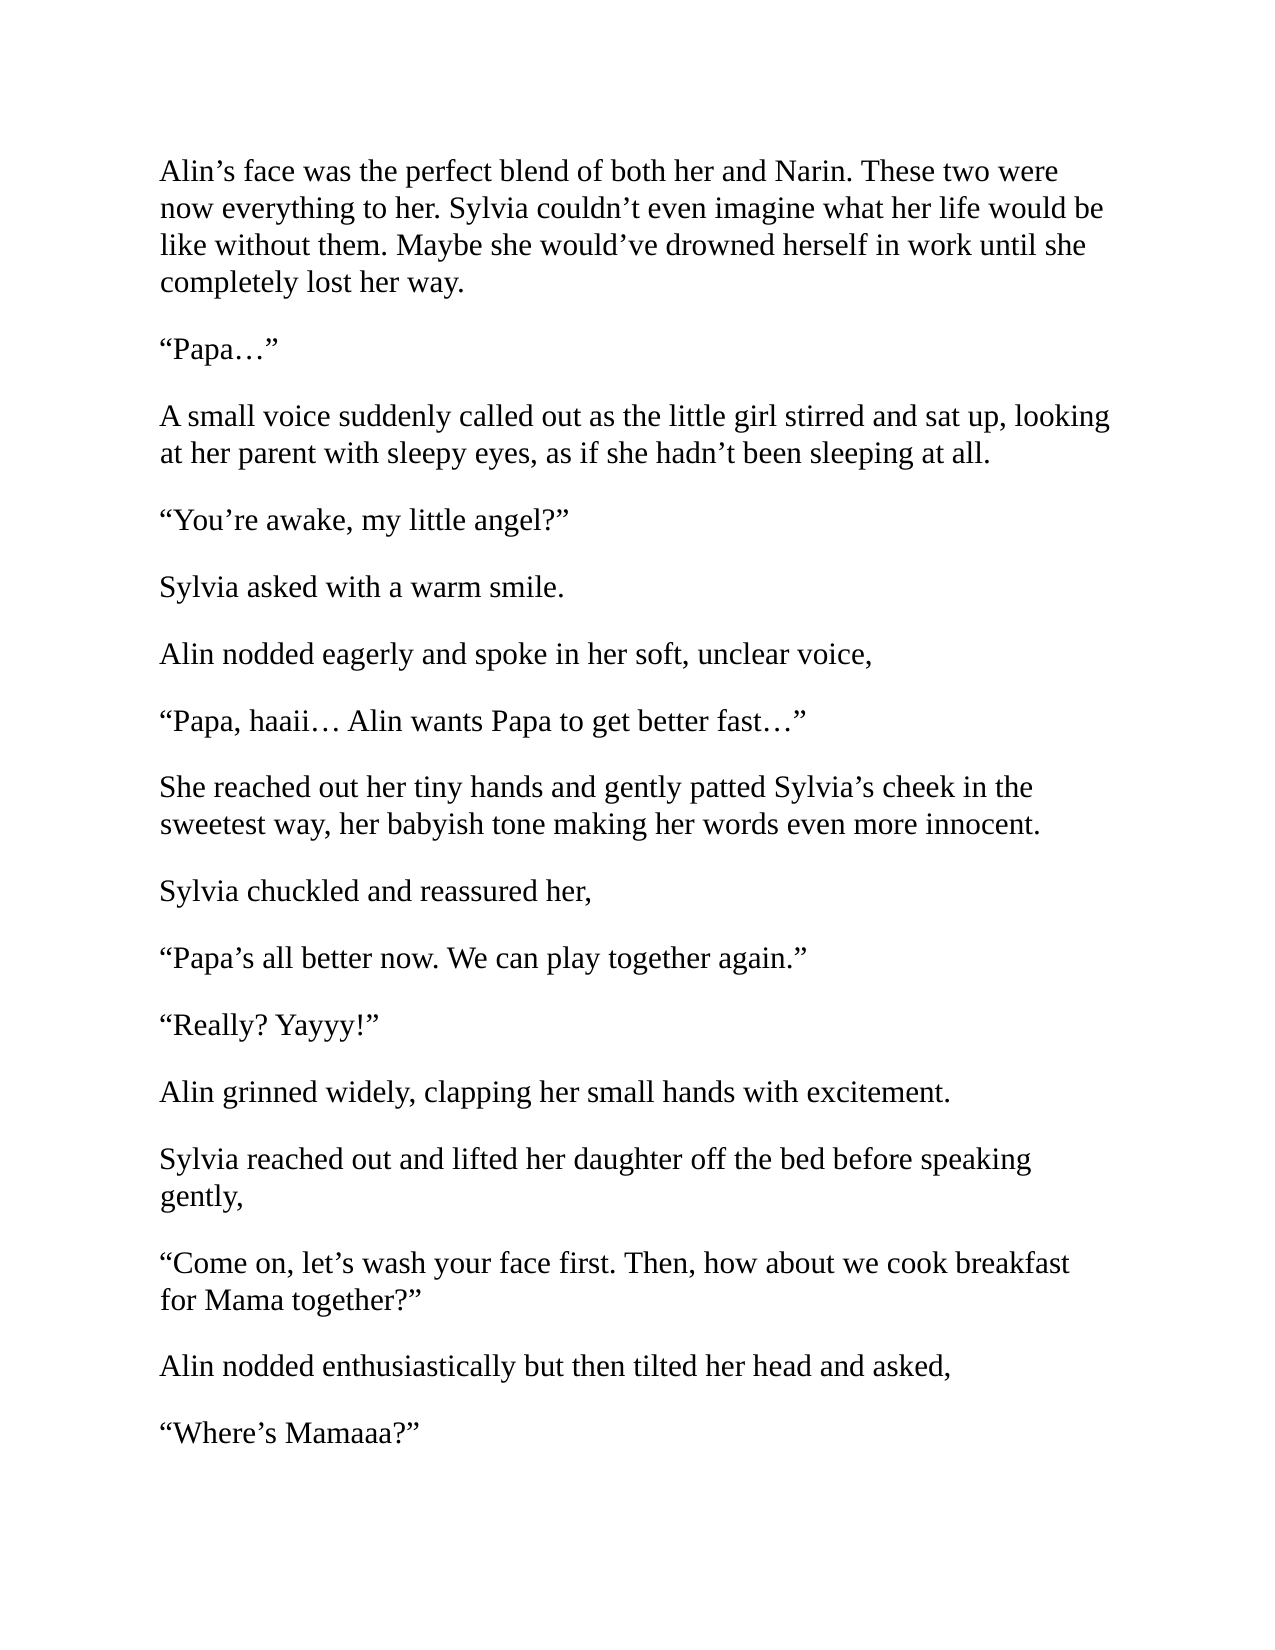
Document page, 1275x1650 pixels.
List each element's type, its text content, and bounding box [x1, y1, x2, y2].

text “Papa’s all better now. We can play together again.” [159, 939, 1113, 975]
text A small voice suddenly called out as the little girl stirred and sat up, looking at her parent with sleepy eyes, as if she hadn’t been sleeping at all. [159, 397, 1113, 470]
text “Really? Yayyy!” [159, 1006, 1113, 1042]
text “Papa…” [159, 330, 1113, 366]
text She reached out her tiny hands and gently patted Sylvia’s cheek in the sweetest way, her babyish tone making her words even more innocent. [159, 769, 1113, 842]
text Alin nodded eagerly and spoke in her soft, unclear voice, [159, 635, 1113, 671]
text Alin nodded enthusiastically but then tilted her head and asked, [159, 1348, 1113, 1384]
text Alin’s face was the perfect blend of both her and Narin. These two were now everything to her. Sylvia couldn’t even imagine what her life would be like without them. Maybe she would’ve drowned herself in work until she completely lost her way. [159, 153, 1113, 299]
text “Papa, haaii… Alin wants Papa to get better fast…” [159, 702, 1113, 738]
text Sylvia chuckled and reassured her, [159, 872, 1113, 908]
text Sylvia reached out and lifted her daughter off the bed before speaking gently, [159, 1140, 1113, 1213]
text Sylvia asked with a warm smile. [159, 568, 1113, 604]
text “Come on, let’s wash your face first. Then, how about we cook breakfast for Mama together?” [159, 1244, 1113, 1317]
text “Where’s Mamaaa?” [159, 1414, 1113, 1451]
text “You’re awake, my little angel?” [159, 501, 1113, 537]
text Alin grinned widely, clapping her small hands with excitement. [159, 1073, 1113, 1109]
